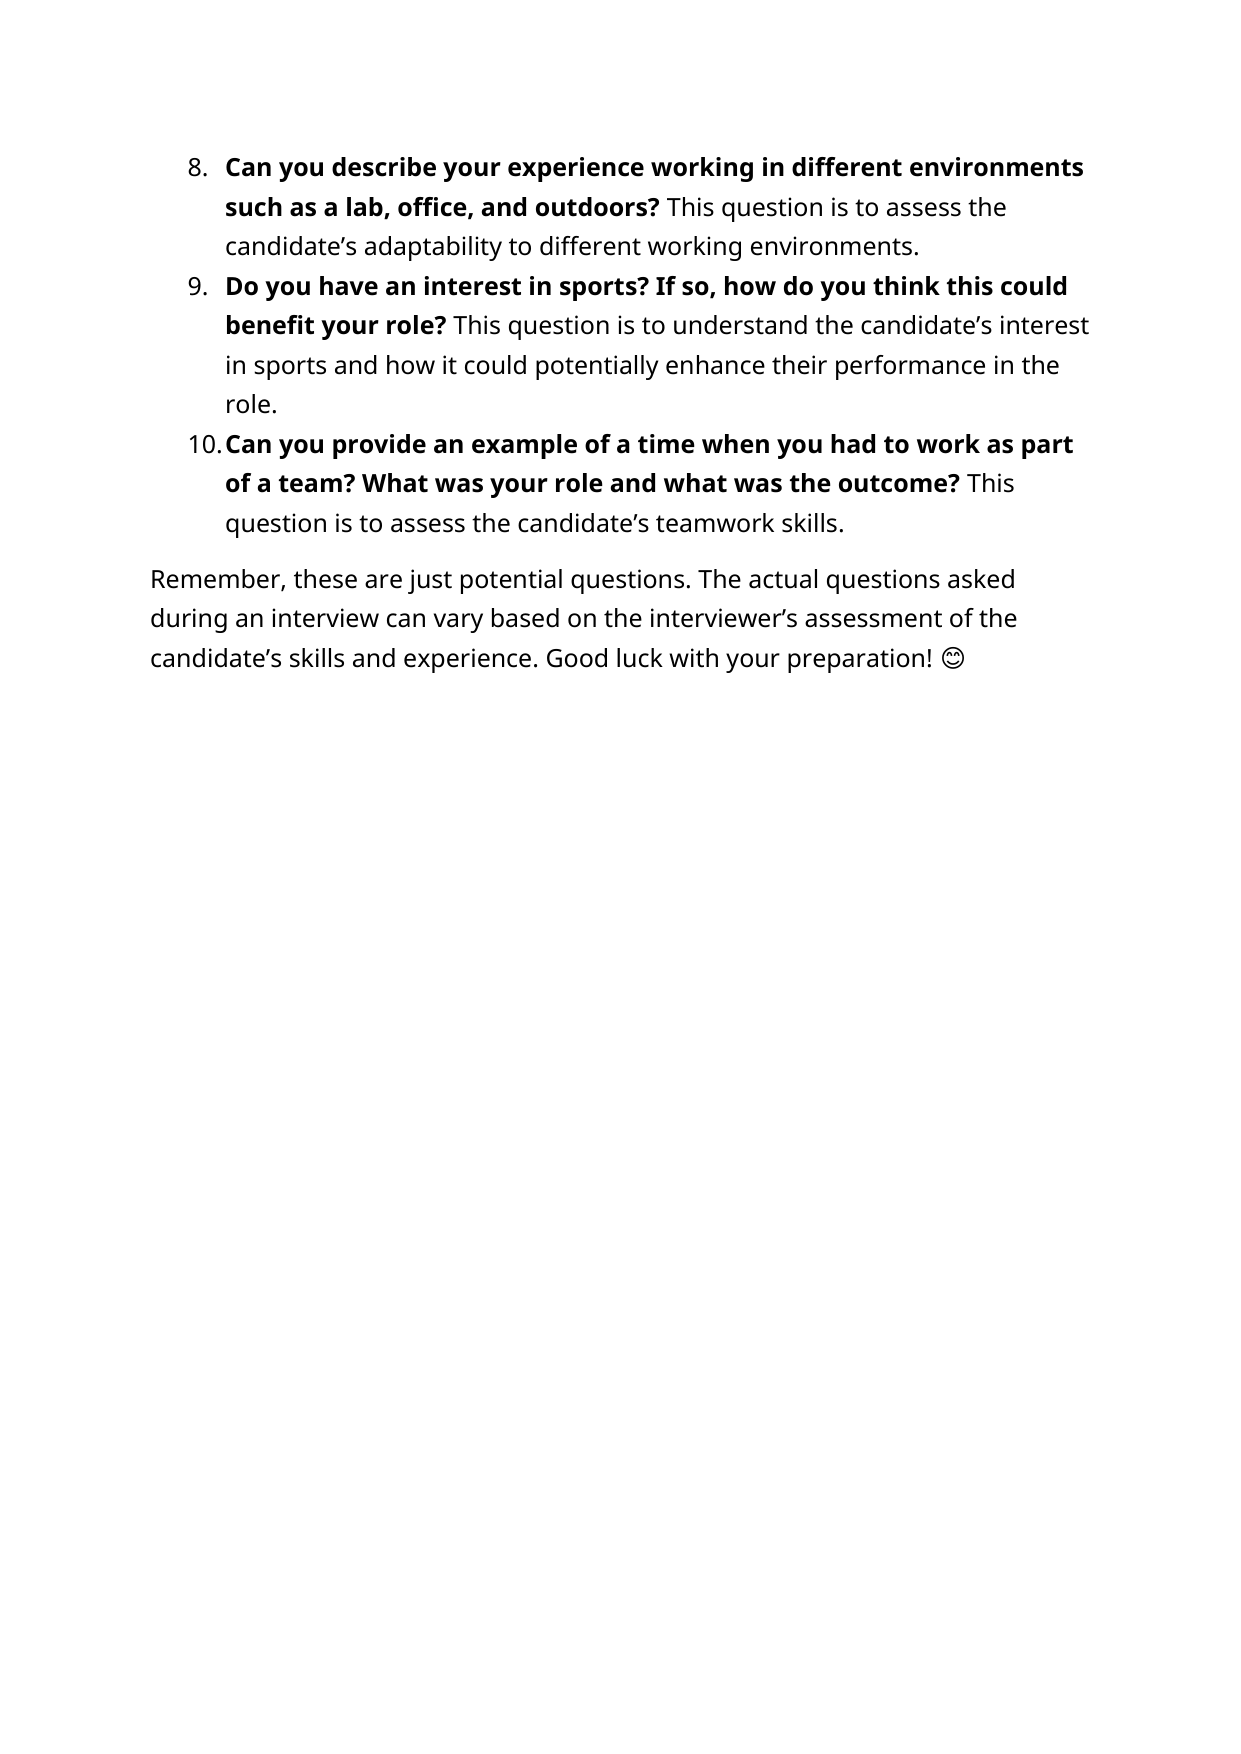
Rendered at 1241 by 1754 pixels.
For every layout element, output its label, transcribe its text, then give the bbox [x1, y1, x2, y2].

list Can you describe your experience working in different environments such as a lab, office, and outdoors? This question is to assess the candidate’s adaptability to different working environments. [187, 150, 1090, 263]
list Do you have an interest in sports? If so, how do you think this could benefit your role? This question is to understand the candidate’s interest in sports and how it could potentially enhance their performance in the role. [187, 268, 1090, 421]
text Remember, these are just potential questions. The actual questions asked during an interview can vary based on the interviewer’s assessment of the candidate’s skills and experience. Good luck with your preparation! [150, 561, 1090, 674]
list Can you provide an example of a time when you had to work as part of a team? What was your role and what was the outcome? This question is to assess the candidate’s teamwork skills. [187, 426, 1090, 539]
